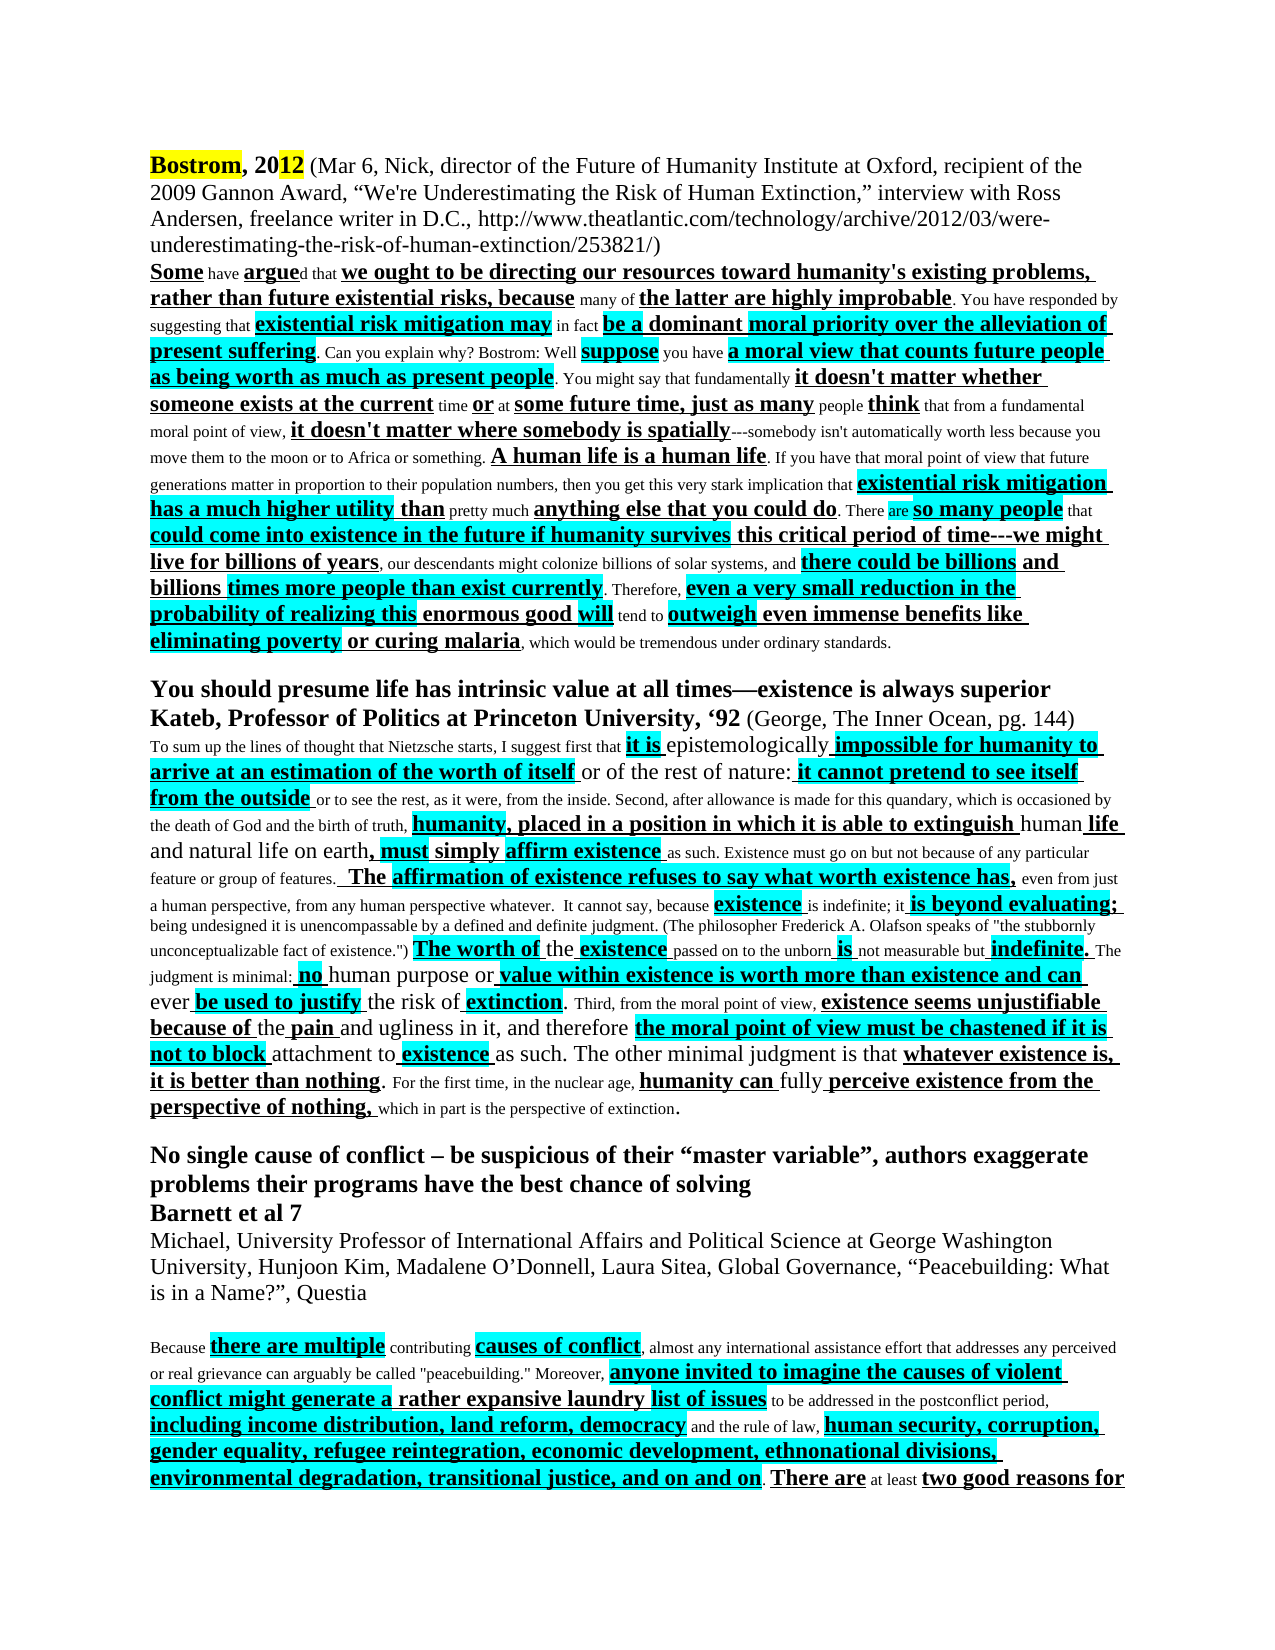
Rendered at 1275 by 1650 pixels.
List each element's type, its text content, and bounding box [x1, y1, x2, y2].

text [150, 1332, 1125, 1490]
text To sum up the lines of thought that Nietzsche starts, I suggest first that it is epistemologically impossible for humanity to arrive at an estimation of the worth of itself or of the rest of nature: it cannot pretend to see itself from the outside or to see the rest, as it were, from the inside. Second, after allowance is made for this quandary, which is occasioned by the death of God and the birth of truth, humanity, placed in a position in which it is able to extinguish human life and natural life on earth, must simply affirm existence as such. Existence must go on but not because of any particular feature or group of features. The affirmation of existence refuses to say what worth existence has, even from just a human perspective, from any human perspective whatever. It cannot say, because existence is indefinite; it is beyond evaluating; being undesigned it is unencompassable by a defined and definite judgment. (The philosopher Frederick A. Olafson speaks of "the stubbornly unconceptualizable fact of existence.") The worth of the existence passed on to the unborn is not measurable but indefinite. The judgment is minimal: no human purpose or value within existence is worth more than existence and can ever be used to justify the risk of extinction. Third, from the moral point of view, existence seems unjustifiable because of the pain and ugliness in it, and therefore the moral point of view must be chastened if it is not to block attachment to existence as such. The other minimal judgment is that whatever existence is, it is better than nothing. For the first time, in the nuclear age, humanity can fully perceive existence from the perspective of nothing, which in part is the perspective of extinction. [150, 731, 1125, 1119]
text Michael, University Professor of International Affairs and Political Science at George Washington University, Hunjoon Kim, Madalene O’Donnell, Laura Sitea, Global Governance, “Peacebuilding: What is in a Name?”, Questia [150, 1227, 1125, 1306]
text Kateb, Professor of Politics at Princeton University, ‘92 (George, The Inner Ocean, pg. 144) [150, 703, 1125, 731]
text Barnett et al 7 [150, 1198, 1200, 1227]
text Bostrom, 2012 (Mar 6, Nick, director of the Future of Humanity Institute at Oxford, recipient of the 2009 Gannon Award, “We're Underestimating the Risk of Human Extinction,” interview with Ross Andersen, freelance writer in D.C., http://www.theatlantic.com/technology/archive/2012/03/were-underestimating-the-risk-of-human-extinction/253821/) [150, 150, 1125, 258]
subtitle No single cause of conflict – be suspicious of their “master variable”, authors exaggerate problems their programs have the best chance of solving [150, 1140, 1125, 1198]
text Some have argued that we ought to be directing our resources toward humanity's existing problems, rather than future existential risks, because many of the latter are highly improbable. You have responded by suggesting that existential risk mitigation may in fact be a dominant moral priority over the alleviation of present suffering. Can you explain why? Bostrom: Well suppose you have a moral view that counts future people as being worth as much as present people. You might say that fundamentally it doesn't matter whether someone exists at the current time or at some future time, just as many people think that from a fundamental moral point of view, it doesn't matter where somebody is spatially---somebody isn't automatically worth less because you move them to the moon or to Africa or something. A human life is a human life. If you have that moral point of view that future generations matter in proportion to their population numbers, then you get this very stark implication that existential risk mitigation has a much higher utility than pretty much anything else that you could do. There are so many people that could come into existence in the future if humanity survives this critical period of time---we might live for billions of years, our descendants might colonize billions of solar systems, and there could be billions and billions times more people than exist currently. Therefore, even a very small reduction in the probability of realizing this enormous good will tend to outweigh even immense benefits like eliminating poverty or curing malaria, which would be tremendous under ordinary standards. [150, 258, 1125, 653]
subtitle You should presume life has intrinsic value at all times—existence is always superior [150, 674, 1125, 703]
